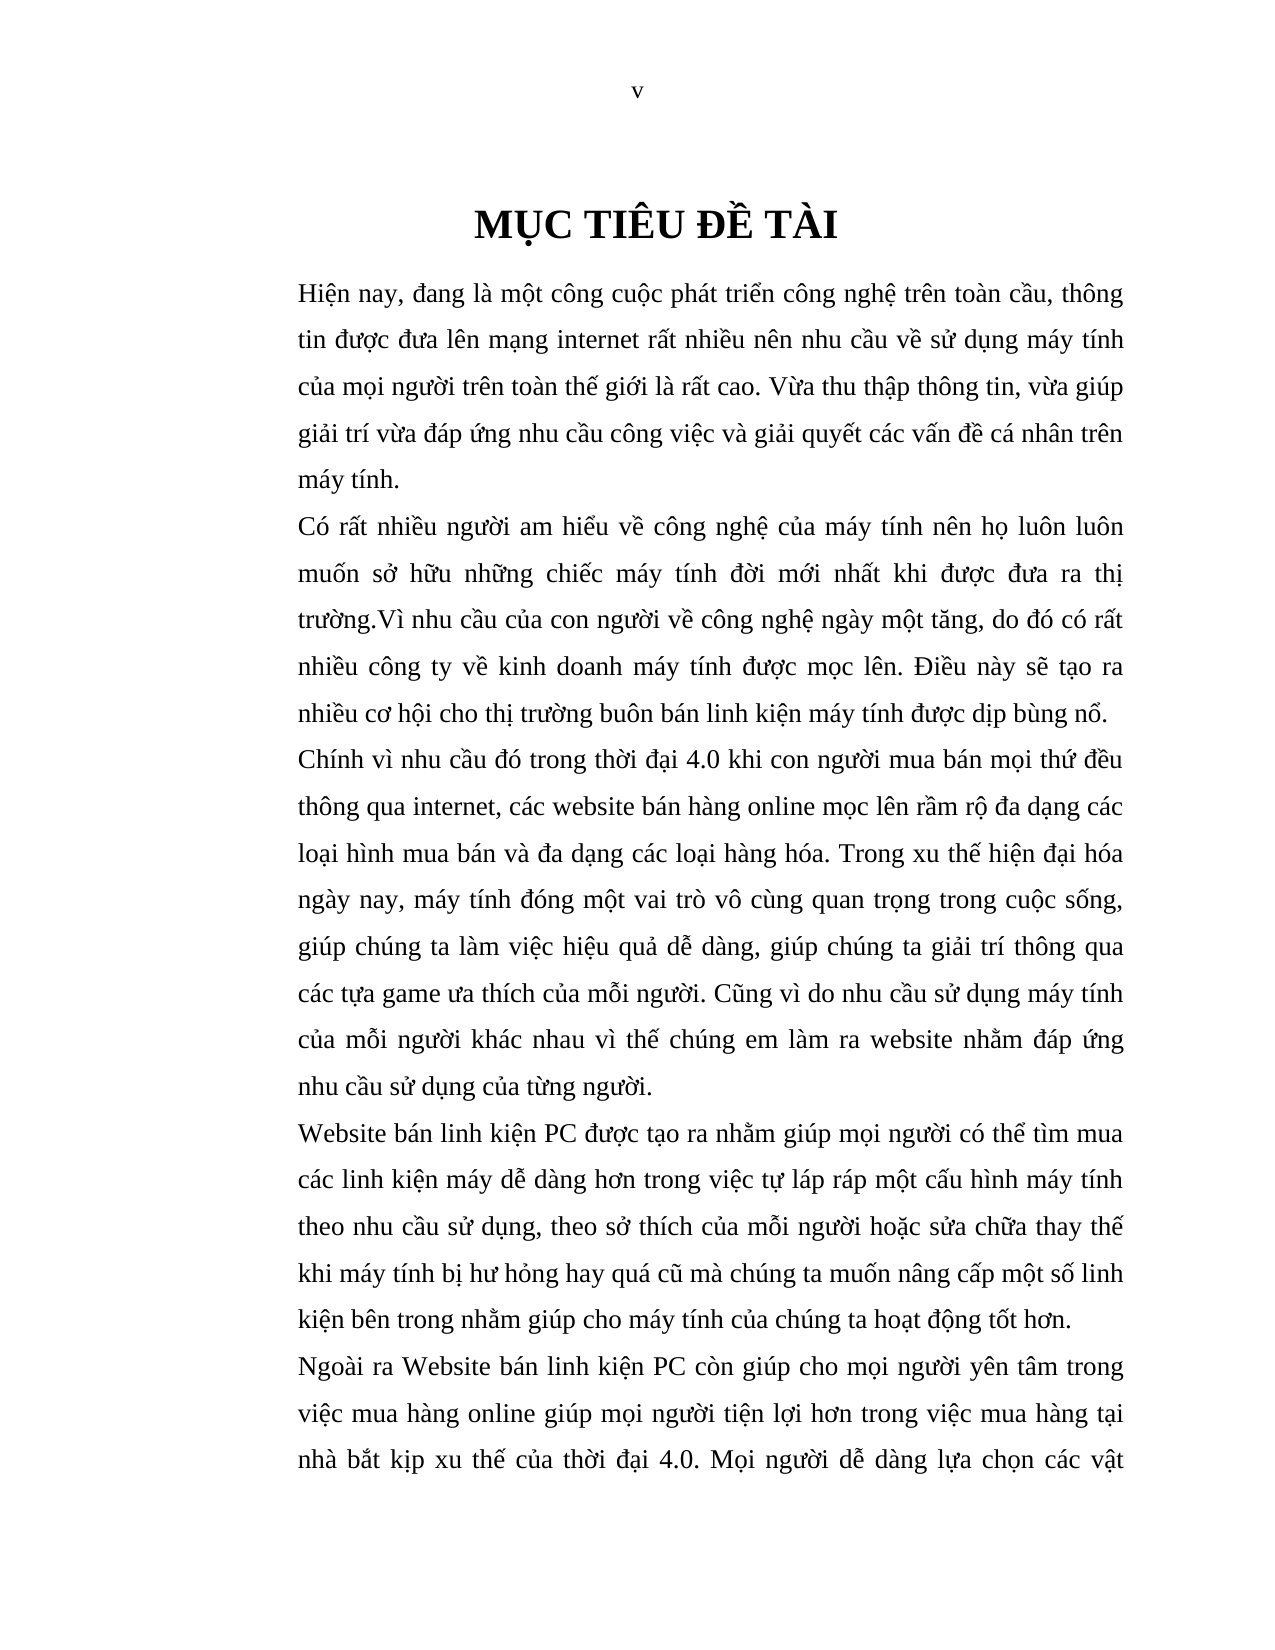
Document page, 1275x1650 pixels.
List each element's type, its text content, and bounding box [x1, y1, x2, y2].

text Chính vì nhu cầu đó trong thời đại 4.0 khi con người mua bán mọi thứ đều thông qua internet, các website bán hàng online mọc lên rầm rộ đa dạng các loại hình mua bán và đa dạng các loại hàng hóa. Trong xu thế hiện đại hóa ngày nay, máy tính đóng một vai trò vô cùng quan trọng trong cuộc sống, giúp chúng ta làm việc hiệu quả dễ dàng, giúp chúng ta giải trí thông qua các tựa game ưa thích của mỗi người. Cũng vì do nhu cầu sử dụng máy tính của mỗi người khác nhau vì thế chúng em làm ra website nhằm đáp ứng nhu cầu sử dụng của từng người. [298, 743, 1125, 1101]
text Hiện nay, đang là một công cuộc phát triển công nghệ trên toàn cầu, thông tin được đưa lên mạng internet rất nhiều nên nhu cầu về sử dụng máy tính của mọi người trên toàn thế giới là rất cao. Vừa thu thập thông tin, vừa giúp giải trí vừa đáp ứng nhu cầu công việc và giải quyết các vấn đề cá nhân trên máy tính. [298, 277, 1125, 494]
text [298, 1350, 1125, 1474]
text Website bán linh kiện PC được tạo ra nhằm giúp mọi người có thể tìm mua các linh kiện máy dễ dàng hơn trong việc tự láp ráp một cấu hình máy tính theo nhu cầu sử dụng, theo sở thích của mỗi người hoặc sửa chữa thay thế khi máy tính bị hư hỏng hay quá cũ mà chúng ta muốn nâng cấp một số linh kiện bên trong nhằm giúp cho máy tính của chúng ta hoạt động tốt hơn. [298, 1117, 1125, 1334]
subtitle MỤC TIÊU ĐỀ TÀI [187, 200, 1125, 248]
text Có rất nhiều người am hiểu về công nghệ của máy tính nên họ luôn luôn muốn sở hữu những chiếc máy tính đời mới nhất khi được đưa ra thị trường.Vì nhu cầu của con người về công nghệ ngày một tăng, do đó có rất nhiều công ty về kinh doanh máy tính được mọc lên. Điều này sẽ tạo ra nhiều cơ hội cho thị trường buôn bán linh kiện máy tính được dịp bùng nổ. [298, 510, 1125, 728]
